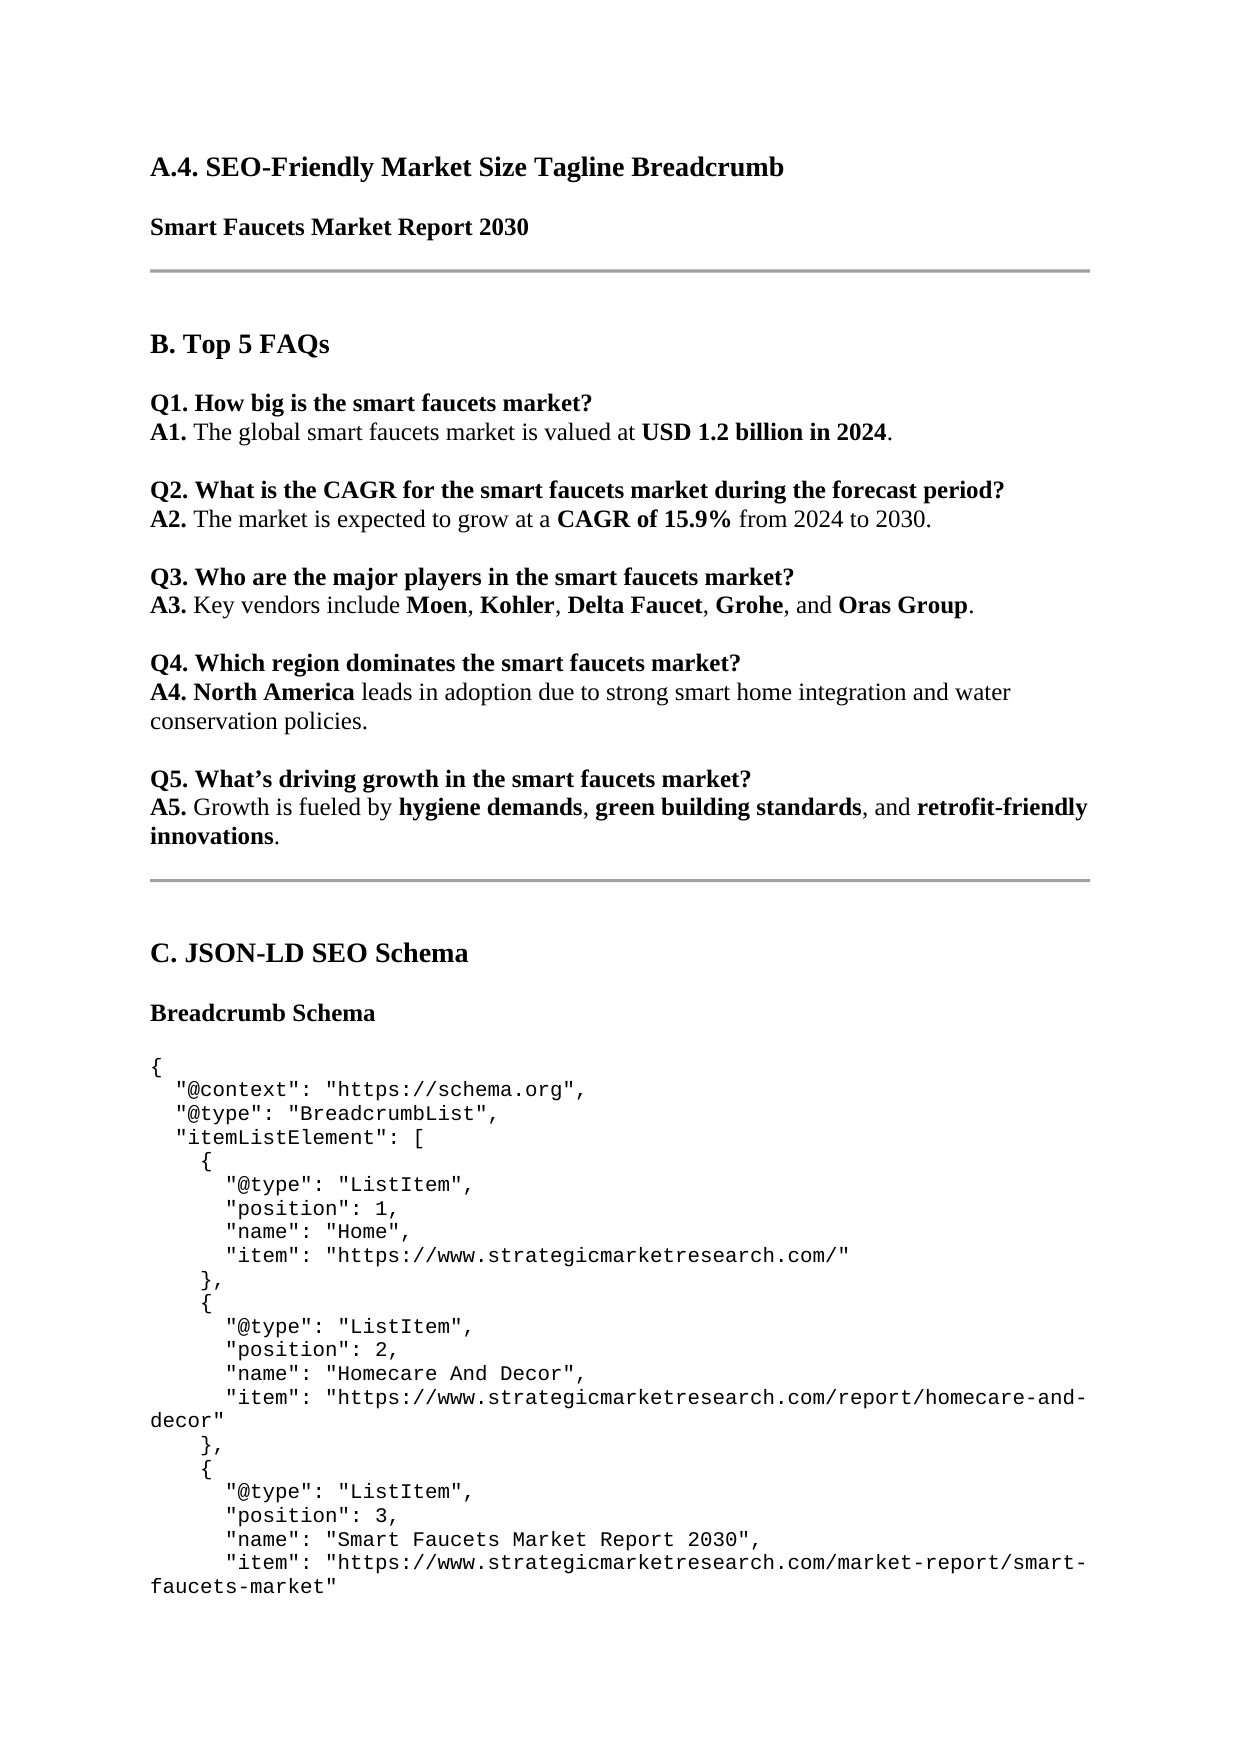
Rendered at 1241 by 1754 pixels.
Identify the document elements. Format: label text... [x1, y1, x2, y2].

text Q2. What is the CAGR for the smart faucets market during the forecast period? A2. The market is expected to grow at a CAGR of 15.9% from 2024 to 2030. [150, 475, 1090, 532]
text { [150, 1150, 1090, 1174]
text { [150, 1056, 1090, 1079]
text Q3. Who are the major players in the smart faucets market? A3. Key vendors include Moen, Kohler, Delta Faucet, Grohe, and Oras Group. [150, 562, 1090, 619]
text "@type": "BreadcrumbList", [150, 1103, 1090, 1127]
text Breadcrumb Schema [150, 998, 1090, 1027]
text Q4. Which region dominates the smart faucets market? A4. North America leads in adoption due to strong smart home integration and water conservation policies. [150, 648, 1090, 734]
text Q5. What’s driving growth in the smart faucets market? A5. Growth is fueled by hygiene demands, green building standards, and retrofit-friendly innovations. [150, 764, 1090, 850]
text "position": 1, [150, 1198, 1090, 1221]
text Q1. How big is the smart faucets market? A1. The global smart faucets market is valued at USD 1.2 billion in 2024. [150, 388, 1090, 446]
text "itemListElement": [ [150, 1127, 1090, 1150]
text A.4. SEO-Friendly Market Size Tagline Breadcrumb [150, 150, 1090, 182]
text "position": 2, [150, 1339, 1090, 1363]
text "position": 3, [150, 1505, 1090, 1529]
text { [150, 1292, 1090, 1316]
text "@context": "https://schema.org", [150, 1079, 1090, 1103]
text }, [150, 1268, 1090, 1292]
text B. Top 5 FAQs [150, 327, 1090, 359]
text "name": "Home", [150, 1221, 1090, 1245]
text "@type": "ListItem", [150, 1316, 1090, 1339]
text { [150, 1458, 1090, 1481]
text C. JSON-LD SEO Schema [150, 936, 1090, 969]
text "name": "Homecare And Decor", [150, 1363, 1090, 1387]
text "@type": "ListItem", [150, 1174, 1090, 1198]
text "name": "Smart Faucets Market Report 2030", [150, 1529, 1090, 1552]
text "item": "https://www.strategicmarketresearch.com/report/homecare-and-decor" [150, 1387, 1090, 1434]
text "@type": "ListItem", [150, 1481, 1090, 1505]
text Smart Faucets Market Report 2030 [150, 212, 1090, 240]
text }, [150, 1434, 1090, 1458]
text "item": "https://www.strategicmarketresearch.com/" [150, 1245, 1090, 1268]
text "item": "https://www.strategicmarketresearch.com/market-report/smart-faucets-market" [150, 1552, 1090, 1599]
